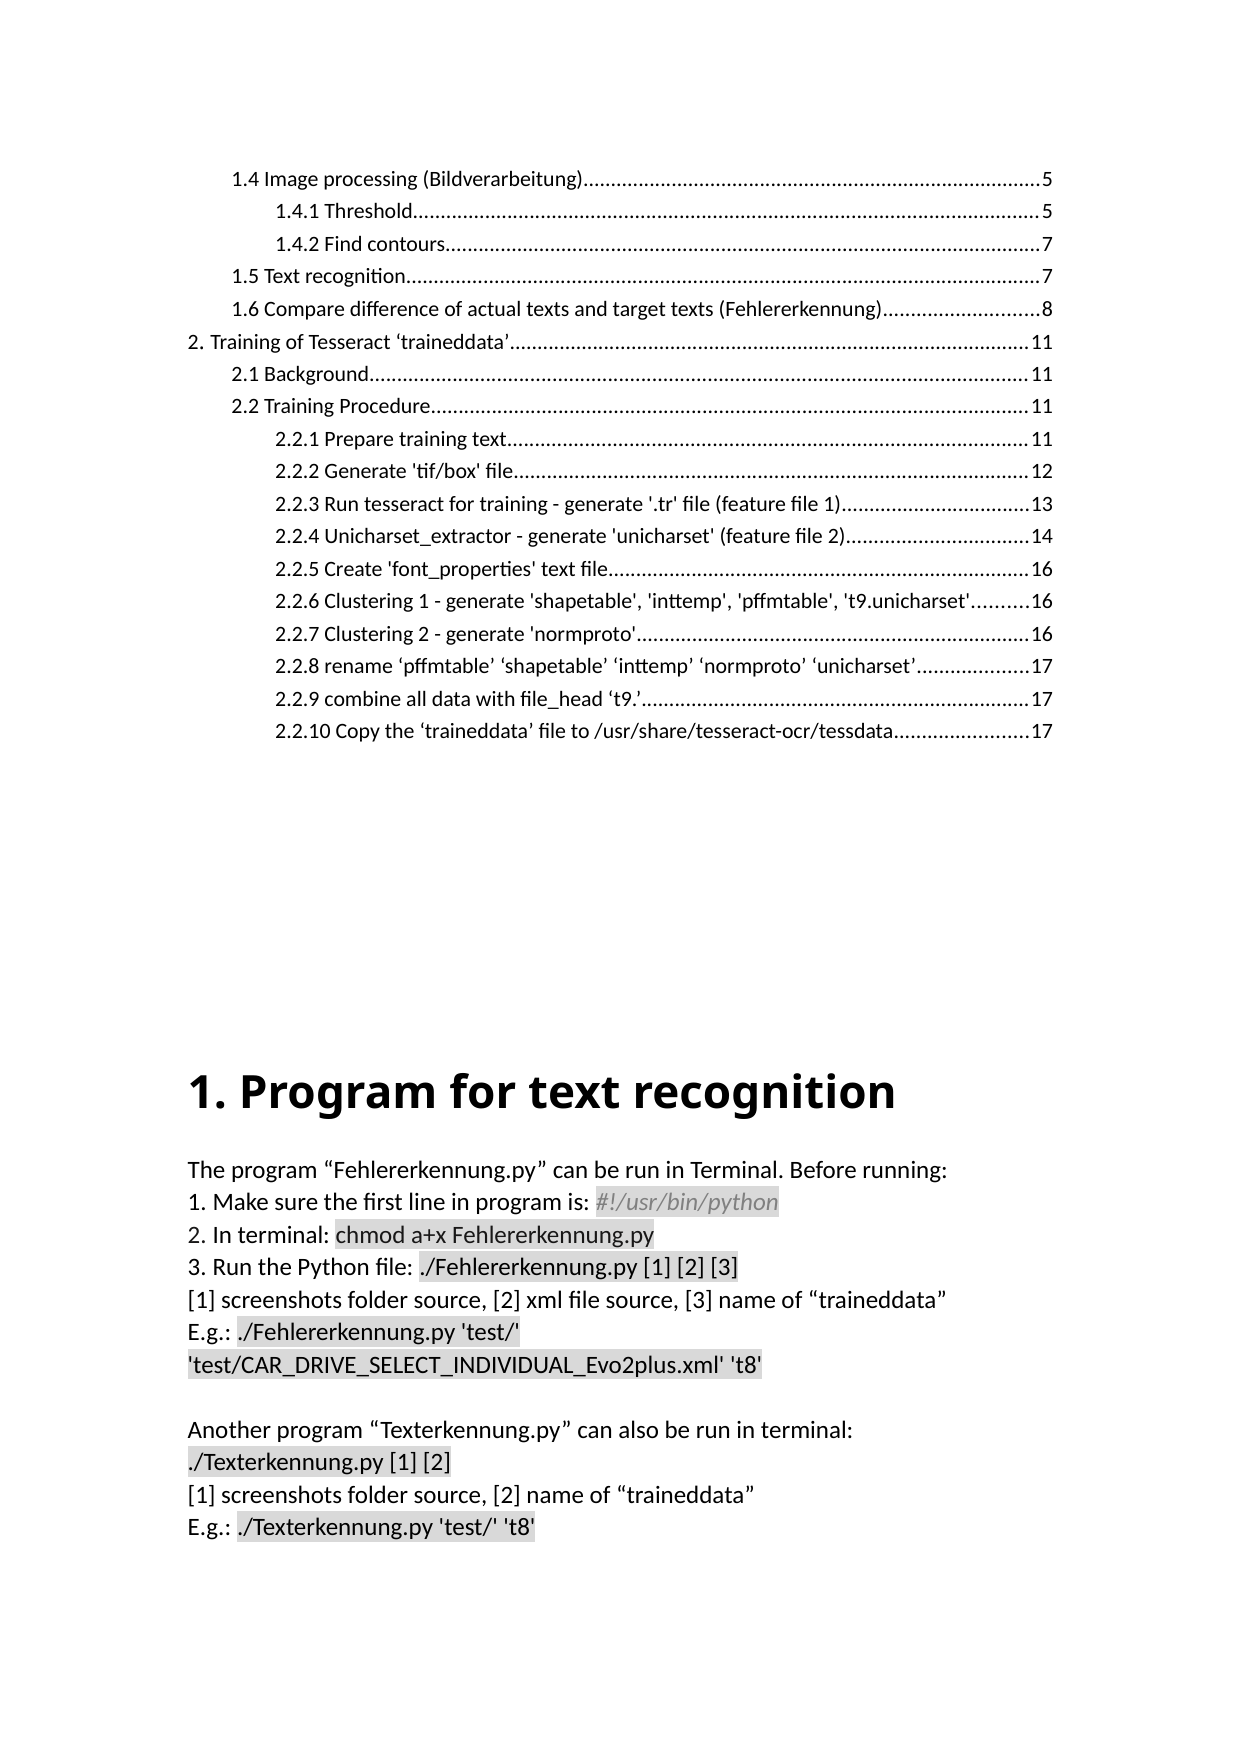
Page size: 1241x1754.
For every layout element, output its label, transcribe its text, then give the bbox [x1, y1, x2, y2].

list E.g.: ./Fehlererkennung.py 'test/' 'test/CAR_DRIVE_SELECT_INDIVIDUAL_Evo2plus.xml' 't8' [187, 1315, 1053, 1380]
text 2.2.3 Run tesseract for training - generate '.tr' file (feature file 1) 13 [275, 487, 1053, 519]
text The program “Fehlererkennung.py” can be run in Terminal. Before running: [187, 1153, 1053, 1185]
text 2.2.1 Prepare training text 11 [275, 422, 1053, 454]
text 1.4.1 Threshold 5 [275, 194, 1053, 227]
text 2.1 Background 11 [231, 357, 1053, 389]
text 1.4.2 Find contours 7 [275, 227, 1053, 259]
text 2.2.2 Generate 'tif/box' file 12 [275, 454, 1053, 487]
list Run the Python file: ./Fehlererkennung.py [1] [2] [3] [187, 1250, 1053, 1283]
text 2.2.4 Unicharset_extractor - generate 'unicharset' (feature file 2) 14 [275, 519, 1053, 552]
text 2.2.8 rename ‘pffmtable’ ‘shapetable’ ‘inttemp’ ‘normproto’ ‘unicharset’ 17 [275, 649, 1053, 682]
text 2.2.9 combine all data with file_head ‘t9.’ 17 [275, 682, 1053, 714]
subtitle Program for text recognition [187, 1059, 1053, 1124]
text 2. Training of Tesseract ‘traineddata’ 11 [187, 324, 1053, 357]
list [1] screenshots folder source, [2] name of “traineddata” [187, 1478, 1053, 1510]
text 2.2.5 Create 'font_properties' text file 16 [275, 552, 1053, 584]
text 2.2.10 Copy the ‘traineddata’ file to /usr/share/tesseract-ocr/tessdata 17 [275, 714, 1053, 747]
list In terminal: chmod a+x Fehlererkennung.py [187, 1218, 1053, 1250]
list Make sure the first line in program is: #!/usr/bin/python [187, 1185, 1053, 1218]
list [1] screenshots folder source, [2] xml file source, [3] name of “traineddata” [187, 1283, 1053, 1315]
text Another program “Texterkennung.py” can also be run in terminal: ./Texterkennung.py [1] [2] [187, 1413, 1053, 1478]
text 2.2.6 Clustering 1 - generate 'shapetable', 'inttemp', 'pffmtable', 't9.unicharset' 16 [275, 584, 1053, 617]
text 2.2.7 Clustering 2 - generate 'normproto' 16 [275, 617, 1053, 649]
text 1.4 Image processing (Bildverarbeitung) 5 [231, 162, 1053, 194]
text 1.5 Text recognition 7 [231, 259, 1053, 292]
text 1.6 Compare difference of actual texts and target texts (Fehlererkennung) 8 [231, 292, 1053, 324]
text 2.2 Training Procedure 11 [231, 389, 1053, 422]
list E.g.: ./Texterkennung.py 'test/' 't8' [187, 1510, 1053, 1543]
